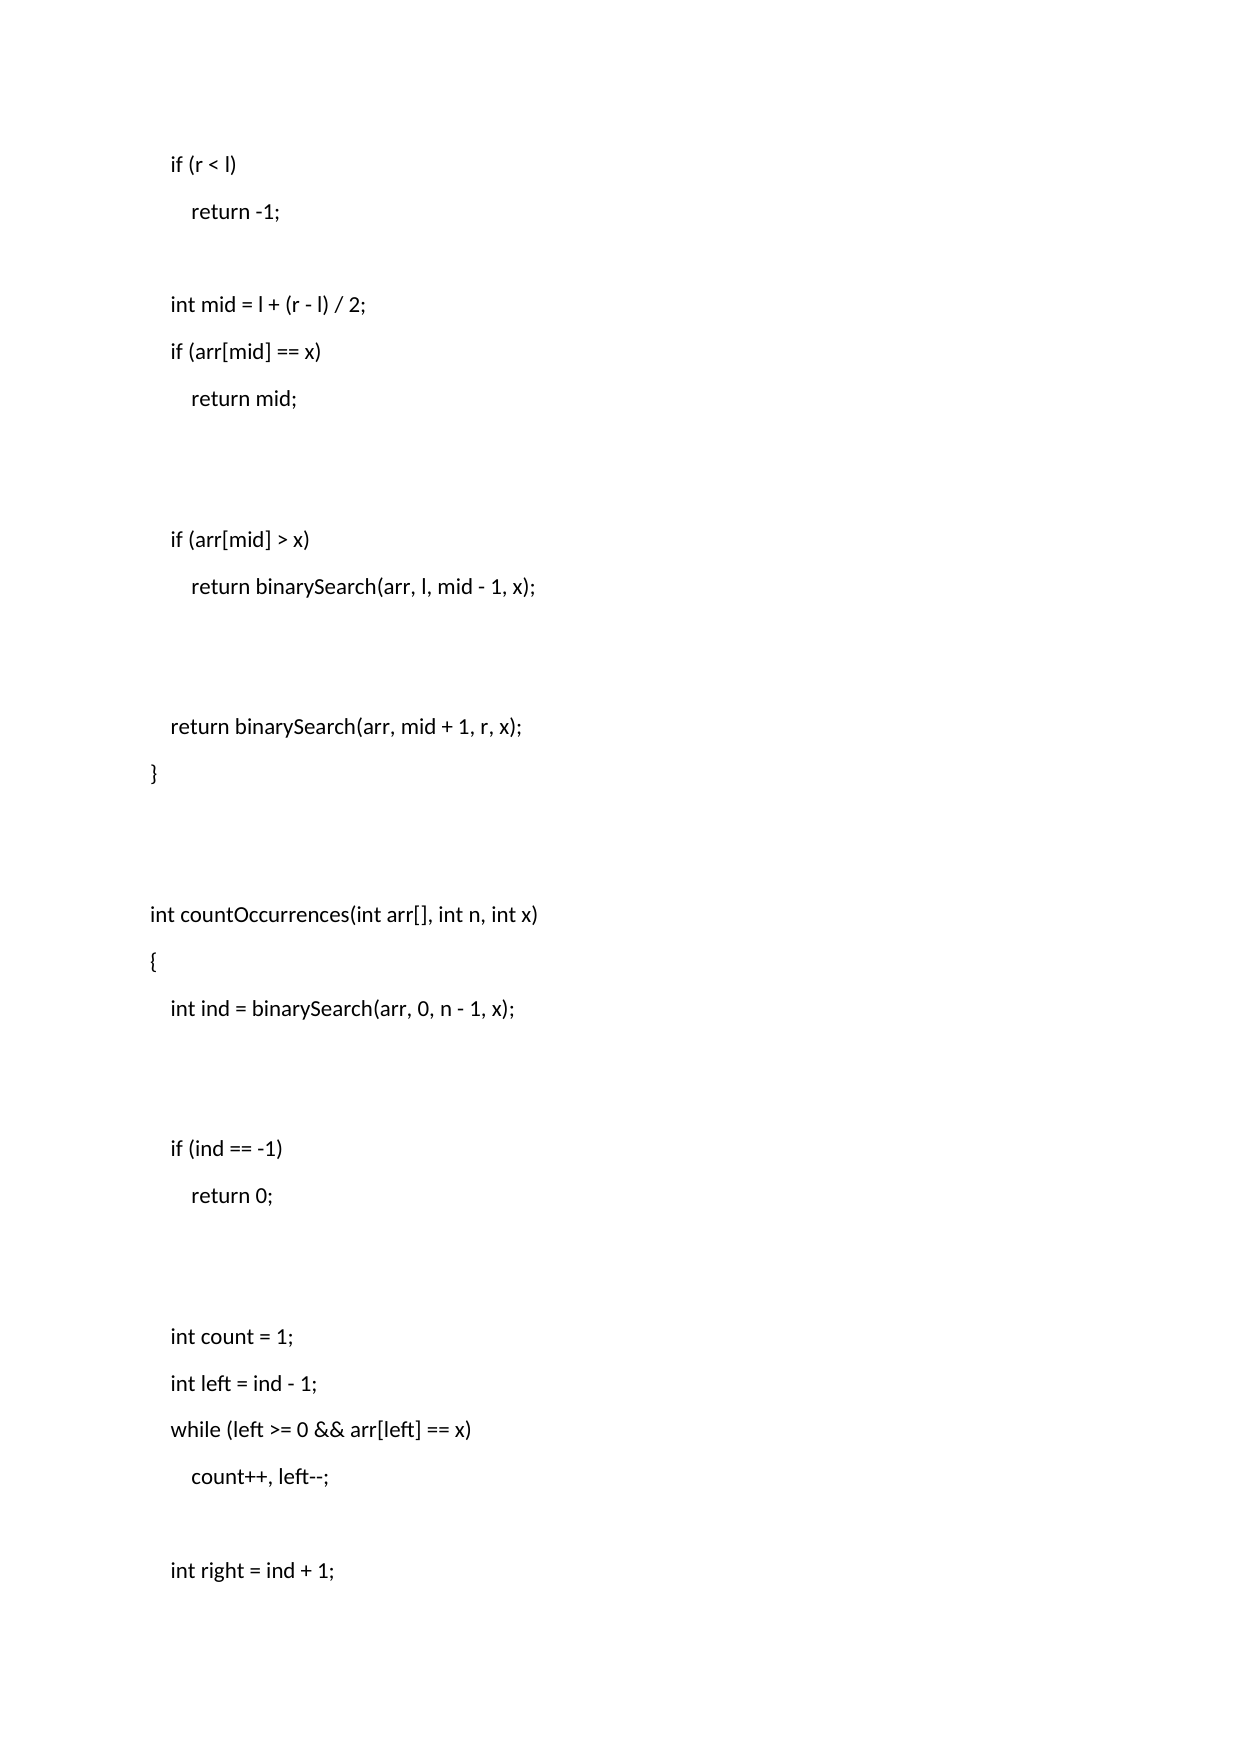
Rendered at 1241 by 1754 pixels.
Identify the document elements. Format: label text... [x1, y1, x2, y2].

text int ind = binarySearch(arr, 0, n - 1, x); [150, 994, 1090, 1022]
text int count = 1; [150, 1322, 1090, 1350]
text { [150, 947, 1090, 975]
text return mid; [150, 384, 1090, 412]
text if (arr[mid] > x) [150, 525, 1090, 553]
text int countOccurrences(int arr[], int n, int x) [150, 900, 1090, 928]
text if (arr[mid] == x) [150, 337, 1090, 366]
text if (ind == -1) [150, 1134, 1090, 1162]
text int right = ind + 1; [150, 1556, 1090, 1584]
text int left = ind - 1; [150, 1369, 1090, 1397]
text while (left >= 0 && arr[left] == x) [150, 1416, 1090, 1444]
text return binarySearch(arr, l, mid - 1, x); [150, 572, 1090, 600]
text } [150, 759, 1090, 787]
text count++, left--; [150, 1462, 1090, 1491]
text return -1; [150, 197, 1090, 225]
text return 0; [150, 1181, 1090, 1209]
text if (r < l) [150, 150, 1090, 178]
text int mid = l + (r - l) / 2; [150, 291, 1090, 319]
text return binarySearch(arr, mid + 1, r, x); [150, 712, 1090, 741]
